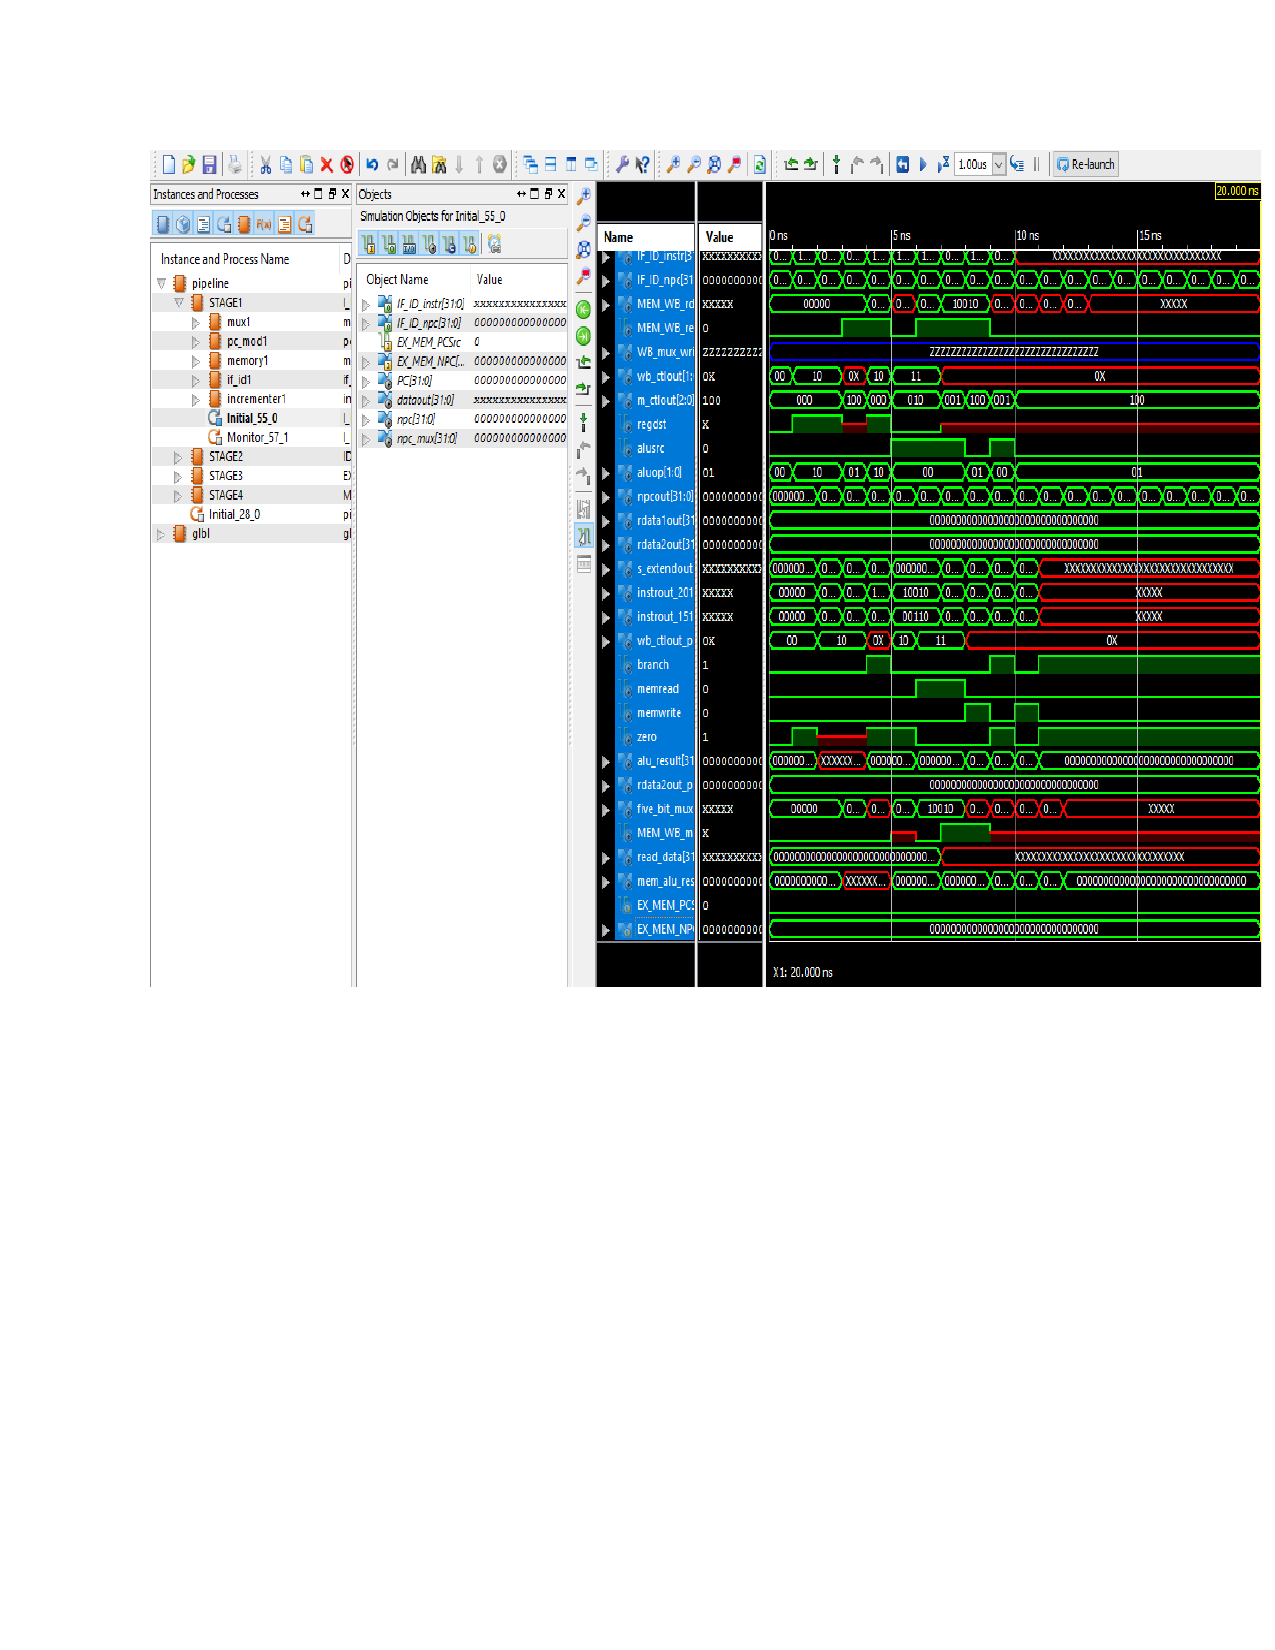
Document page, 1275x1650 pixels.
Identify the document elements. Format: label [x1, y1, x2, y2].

picture [150, 150, 1262, 987]
